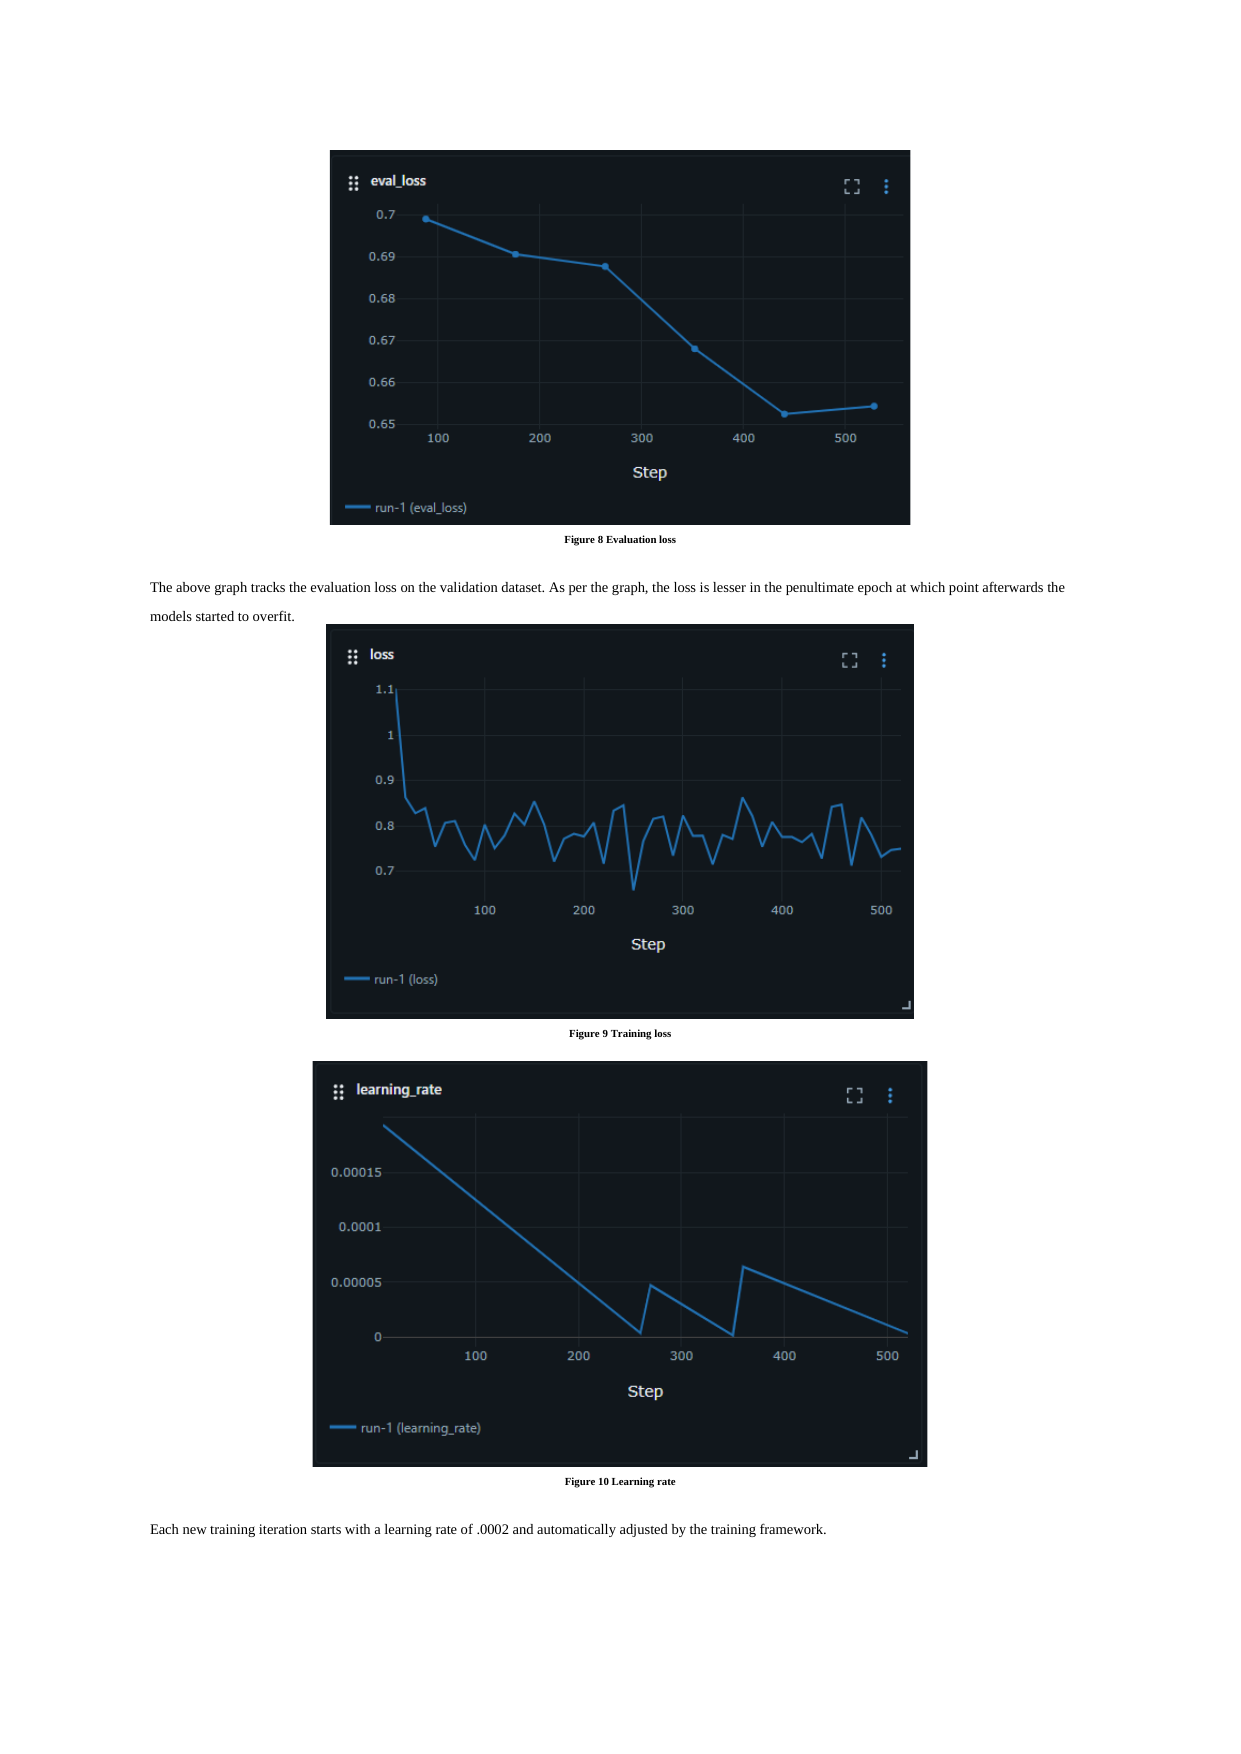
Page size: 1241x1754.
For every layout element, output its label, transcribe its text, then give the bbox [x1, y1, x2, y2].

text Figure 10 Learning rate [150, 1466, 1090, 1488]
picture [329, 150, 911, 525]
text Figure 8 Evaluation loss [150, 524, 1090, 546]
picture [326, 624, 914, 1019]
text Each new training iteration starts with a learning rate of .0002 and automatically adjusted by the training framework. [150, 1509, 1090, 1538]
text The above graph tracks the evaluation loss on the validation dataset. As per the graph, the loss is lesser in the penultimate epoch at which point afterwards the models started to overfit. [150, 567, 1090, 624]
picture [312, 1061, 928, 1467]
text Figure 9 Training loss [150, 1019, 1090, 1040]
